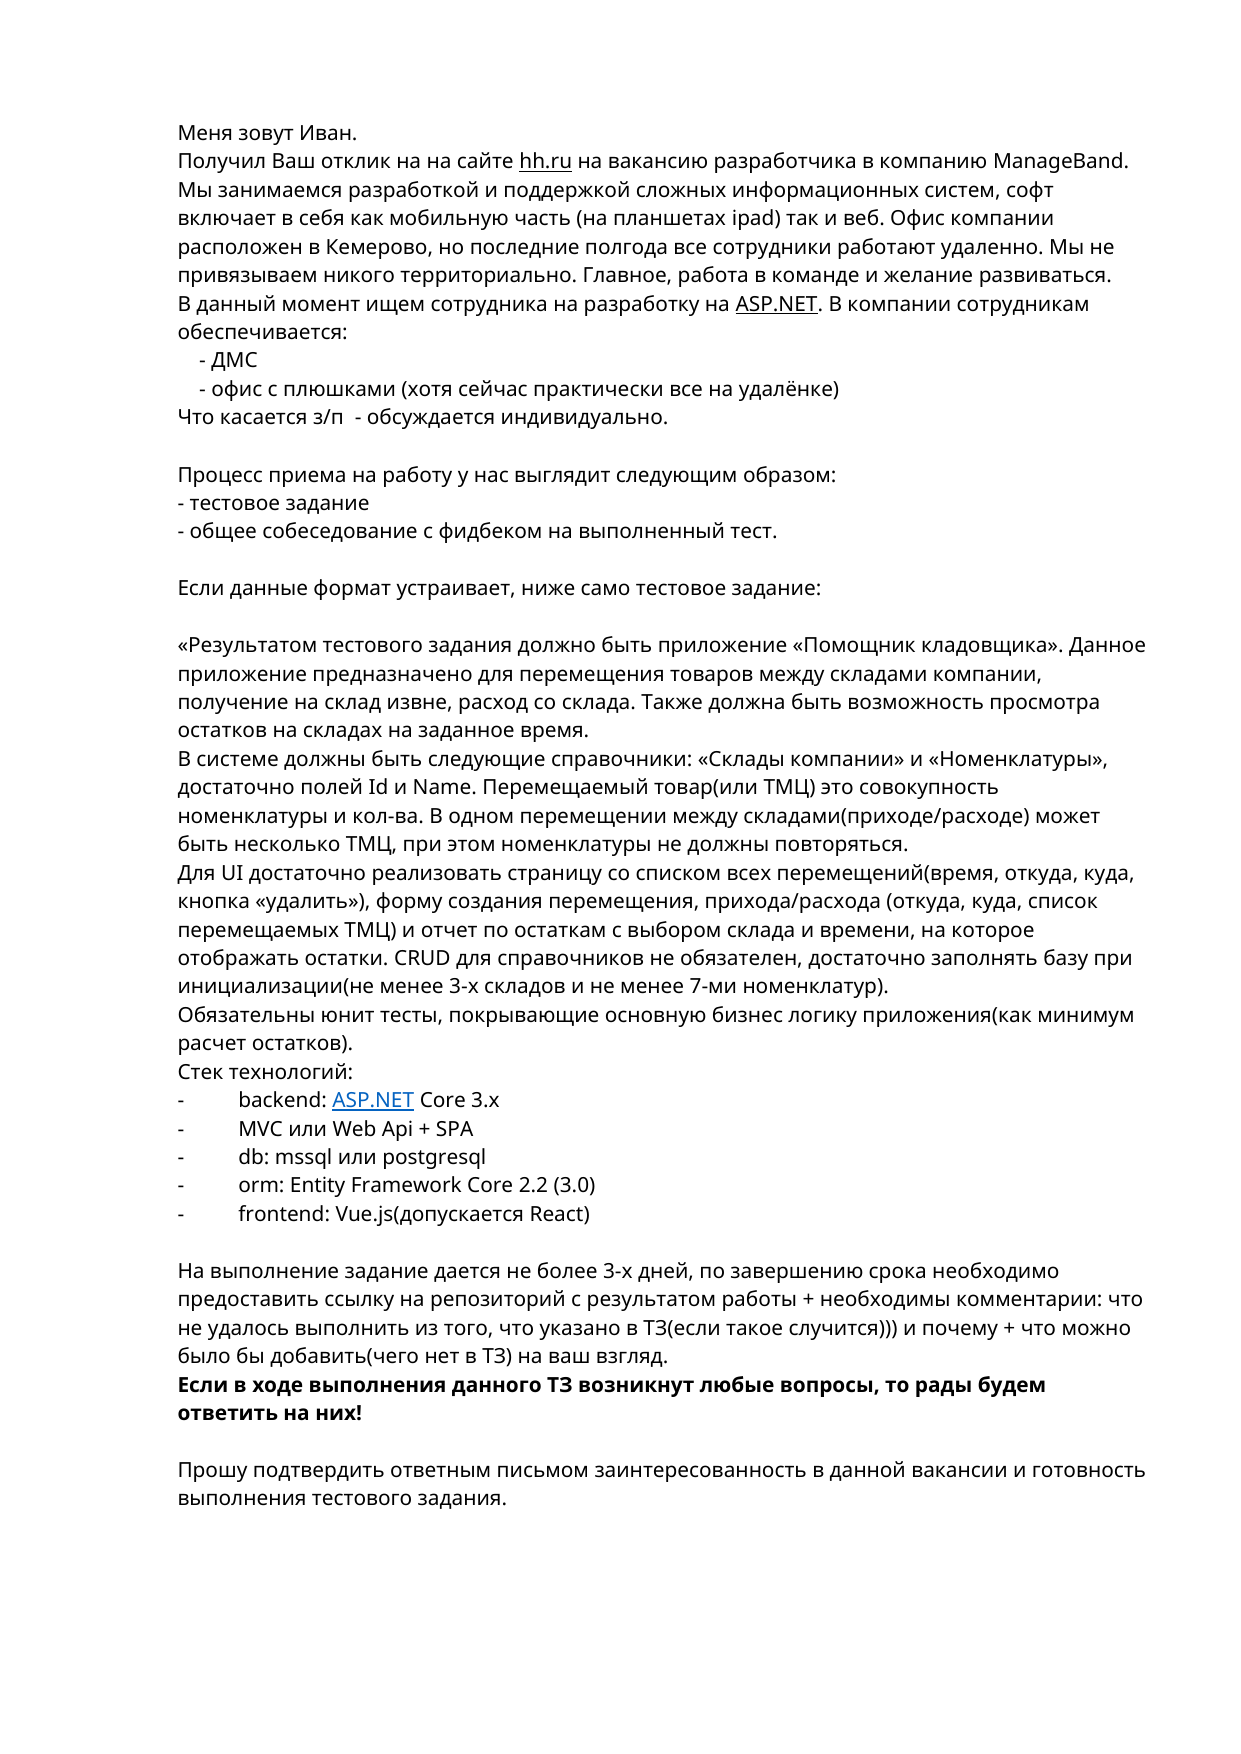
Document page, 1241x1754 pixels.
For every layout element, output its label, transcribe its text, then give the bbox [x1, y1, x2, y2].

text - frontend: Vue.js(допускается React) [177, 1199, 1152, 1227]
text На выполнение задание дается не более 3-х дней, по завершению срока необходимо предоставить ссылку на репозиторий с результатом работы + необходимы комментарии: что не удалось выполнить из того, что указано в ТЗ(если такое случится))) и почему + что можно было бы добавить(чего нет в ТЗ) на ваш взгляд. [177, 1256, 1152, 1370]
text Меня зовут Иван. [177, 118, 1152, 147]
text Для UI достаточно реализовать страницу со списком всех перемещений(время, откуда, куда, кнопка «удалить»), форму создания перемещения, прихода/расхода (откуда, куда, список перемещаемых ТМЦ) и отчет по остаткам с выбором склада и времени, на которое отображать остатки. CRUD для справочников не обязателен, достаточно заполнять базу при инициализации(не менее 3-х складов и не менее 7-ми номенклатур). [177, 858, 1152, 1000]
text Если в ходе выполнения данного ТЗ возникнут любые вопросы, то рады будем ответить на них! [177, 1370, 1152, 1427]
text Получил Ваш отклик на на сайте hh.ru на вакансию разработчика в компанию ManageBand. Мы занимаемся разработкой и поддержкой сложных информационных систем, софт включает в себя как мобильную часть (на планшетах ipad) так и веб. Офис компании расположен в Кемерово, но последние полгода все сотрудники работают удаленно. Мы не привязываем никого территориально. Главное, работа в команде и желание развиваться. В данный момент ищем сотрудника на разработку на ASP.NET. В компании сотрудникам обеспечивается: - ДМС - офис с плюшками (хотя сейчас практически все на удалёнке) Что касается з/п - обсуждается индивидуально. Процесс приема на работу у нас выглядит следующим образом: - тестовое задание - общее собеседование с фидбеком на выполненный тест. Если данные формат устраивает, ниже само тестовое задание: [177, 147, 1152, 602]
text В системе должны быть следующие справочники: «Склады компании» и «Номенклатуры», достаточно полей Id и Name. Перемещаемый товар(или ТМЦ) это совокупность номенклатуры и кол-ва. В одном перемещении между складами(приходе/расходе) может быть несколько ТМЦ, при этом номенклатуры не должны повторяться. [177, 744, 1152, 858]
text - backend: ASP.NET Core 3.x [177, 1085, 1152, 1114]
text - orm: Entity Framework Core 2.2 (3.0) [177, 1171, 1152, 1199]
text «Результатом тестового задания должно быть приложение «Помощник кладовщика». Данное приложение предназначено для перемещения товаров между складами компании, получение на склад извне, расход со склада. Также должна быть возможность просмотра остатков на складах на заданное время. [177, 602, 1152, 744]
text - MVC или Web Api + SPA [177, 1114, 1152, 1142]
text Стек технологий: [177, 1057, 1152, 1085]
text - db: mssql или postgresql [177, 1142, 1152, 1171]
text Прошу подтвердить ответным письмом заинтересованность в данной вакансии и готовность выполнения тестового задания. [177, 1455, 1152, 1512]
text Обязательны юнит тесты, покрывающие основную бизнес логику приложения(как минимум расчет остатков). [177, 1000, 1152, 1057]
